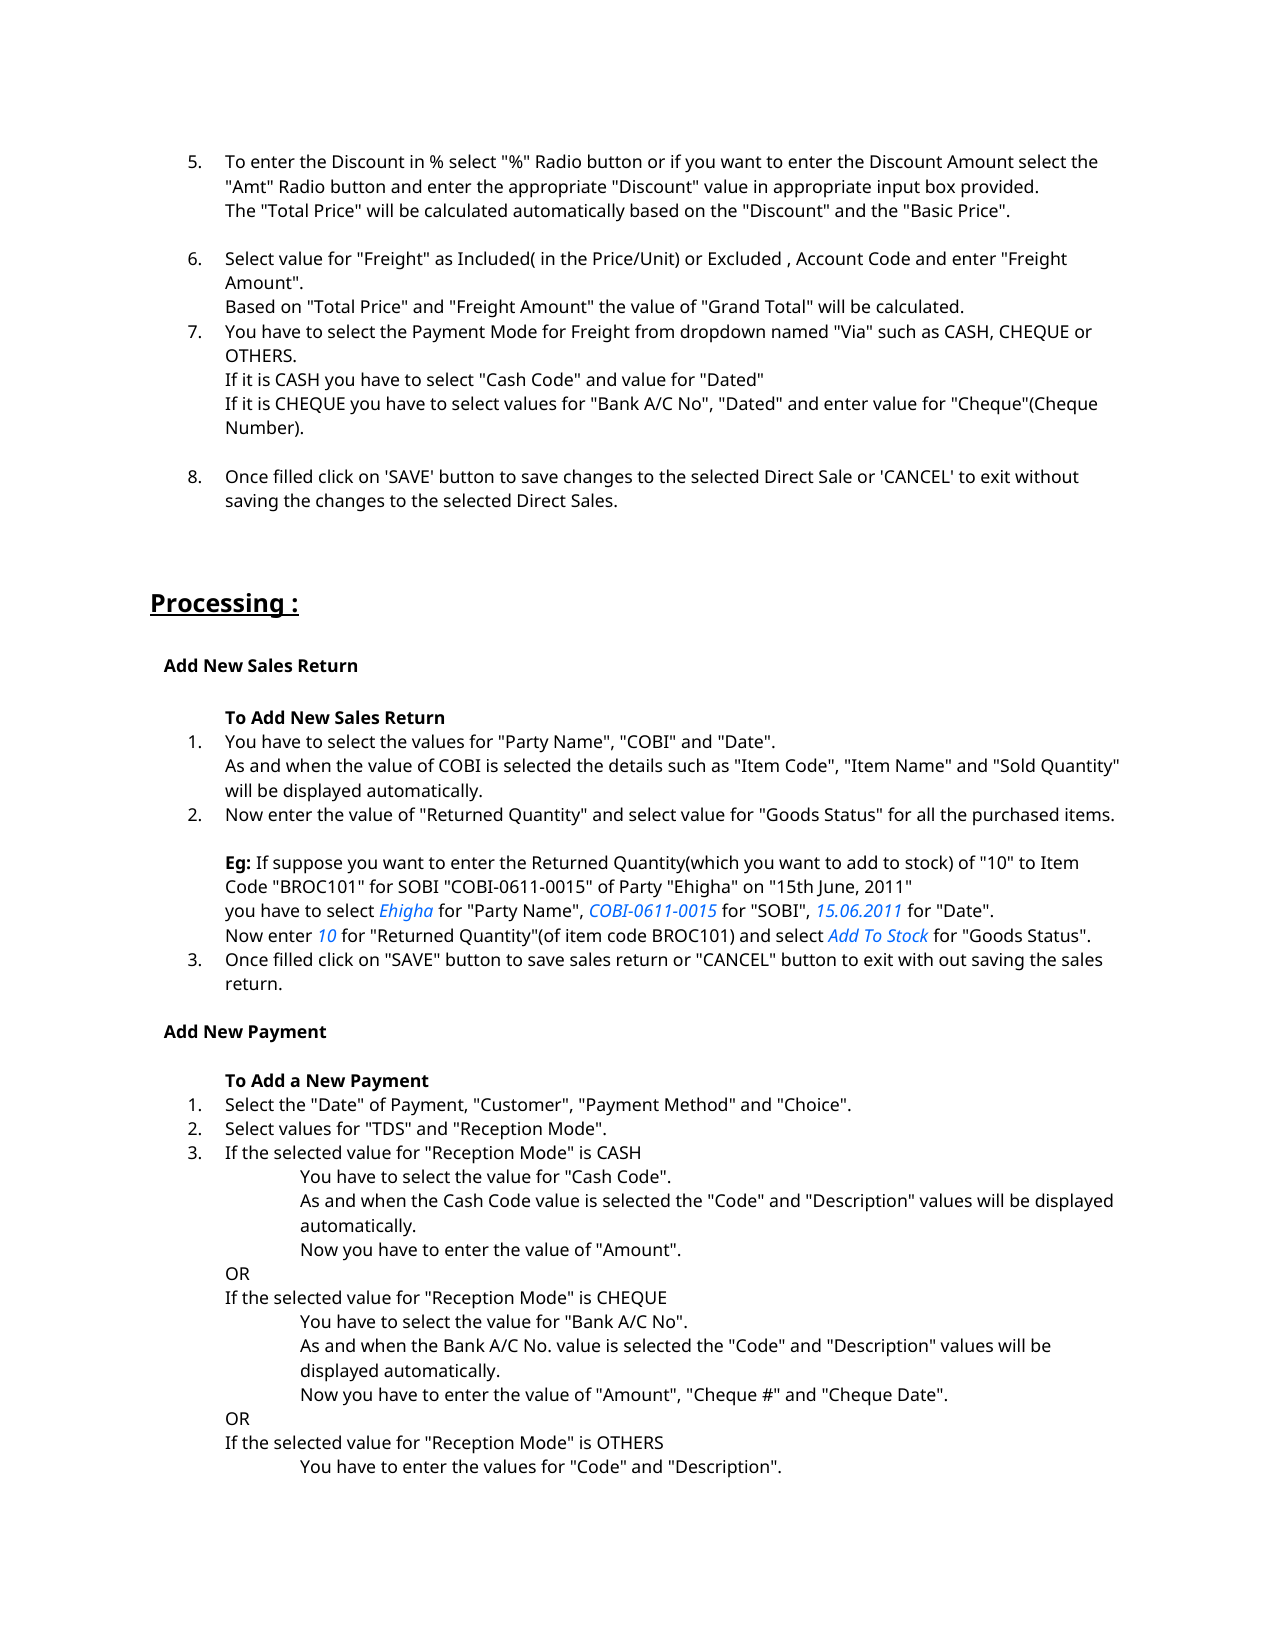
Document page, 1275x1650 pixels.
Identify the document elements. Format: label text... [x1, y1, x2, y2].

list You have to select the Payment Mode for Freight from dropdown named "Via" such as CASH, CHEQUE or OTHERS. If it is CASH you have to select "Cash Code" and value for "Dated" If it is CHEQUE you have to select values for "Bank A/C No", "Dated" and enter value for "Cheque"(Cheque Number). [187, 319, 1125, 440]
list Once filled click on 'SAVE' button to save changes to the selected Direct Sale or 'CANCEL' to exit without saving the changes to the selected Direct Sales. [187, 464, 1125, 512]
text Now you have to enter the value of "Amount". [300, 1237, 1125, 1261]
list Select value for "Freight" as Included( in the Price/Unit) or Excluded , Account Code and enter "Freight Amount". Based on "Total Price" and "Freight Amount" the value of "Grand Total" will be calculated. [187, 247, 1125, 319]
text Eg: If suppose you want to enter the Returned Quantity(which you want to add to stock) of "10" to Item Code "BROC101" for SOBI "COBI-0611-0015" of Party "Ehigha" on "15th June, 2011" you have to select Ehigha for "Party Name", COBI-0611-0015 for "SOBI", 15.06.2011 for "Date". Now enter 10 for "Returned Quantity"(of item code BROC101) and select Add To Stock for "Goods Status". [225, 826, 1125, 947]
list You have to select the values for "Party Name", "COBI" and "Date". As and when the value of COBI is selected the details such as "Item Code", "Item Name" and "Sold Quantity" will be displayed automatically. [187, 730, 1125, 802]
text To Add New Sales Return [225, 706, 1125, 730]
text As and when the Bank A/C No. value is selected the "Code" and "Description" values will be displayed automatically. [300, 1334, 1125, 1382]
list Select the "Date" of Payment, "Customer", "Payment Method" and "Choice". [187, 1092, 1125, 1116]
list Now enter the value of "Returned Quantity" and select value for "Goods Status" for all the purchased items. [187, 802, 1125, 826]
text OR If the selected value for "Reception Mode" is CHEQUE [225, 1261, 1125, 1310]
text Now you have to enter the value of "Amount", "Cheque #" and "Cheque Date". [300, 1382, 1125, 1406]
text OR If the selected value for "Reception Mode" is OTHERS [225, 1406, 1125, 1455]
text You have to select the value for "Bank A/C No". [300, 1310, 1125, 1334]
text You have to enter the values for "Code" and "Description". [300, 1455, 1125, 1479]
list If the selected value for "Reception Mode" is CASH [187, 1141, 1125, 1165]
text Add New Sales Return [150, 653, 1125, 677]
text To Add a New Payment [225, 1068, 1125, 1092]
text As and when the Cash Code value is selected the "Code" and "Description" values will be displayed automatically. [300, 1189, 1125, 1237]
text Processing : [150, 585, 1125, 619]
text You have to select the value for "Cash Code". [300, 1165, 1125, 1189]
list Select values for "TDS" and "Reception Mode". [187, 1116, 1125, 1141]
list Once filled click on "SAVE" button to save sales return or "CANCEL" button to exit with out saving the sales return. [187, 947, 1125, 996]
list To enter the Discount in % select "%" Radio button or if you want to enter the Discount Amount select the "Amt" Radio button and enter the appropriate "Discount" value in appropriate input box provided. The "Total Price" will be calculated automatically based on the "Discount" and the "Basic Price". [187, 150, 1125, 222]
text Add New Payment [150, 1020, 1125, 1044]
